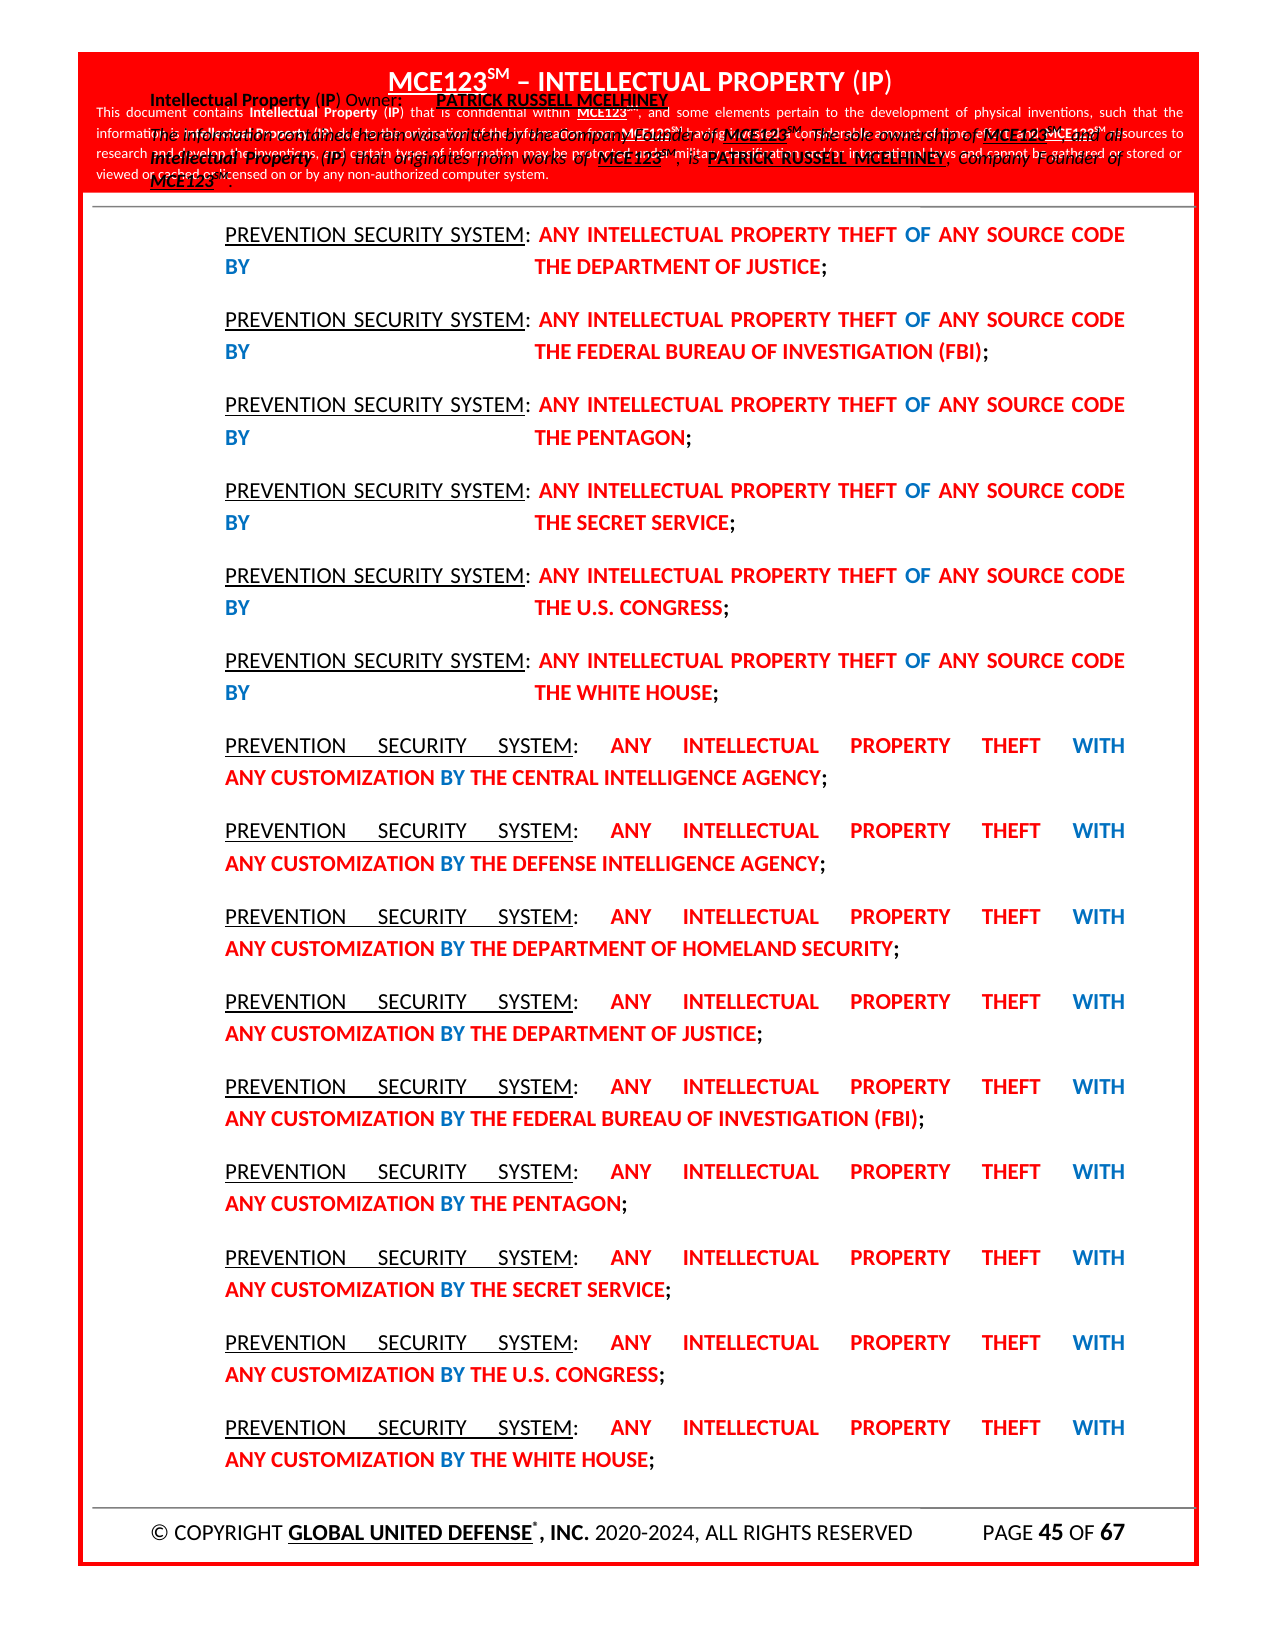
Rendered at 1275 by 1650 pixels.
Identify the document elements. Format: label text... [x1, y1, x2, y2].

text PREVENTION SECURITY SYSTEM: ANY INTELLECTUAL PROPERTY THEFT OF ANY SOURCE CODE BY THE WHITE HOUSE; [225, 646, 1125, 706]
text PREVENTION SECURITY SYSTEM: ANY INTELLECTUAL PROPERTY THEFT WITH ANY CUSTOMIZATION BY THE WHITE HOUSE; [225, 1413, 1125, 1473]
text PREVENTION SECURITY SYSTEM: ANY INTELLECTUAL PROPERTY THEFT OF ANY SOURCE CODE BY THE FEDERAL BUREAU OF INVESTIGATION (FBI); [225, 305, 1125, 366]
text PREVENTION SECURITY SYSTEM: ANY INTELLECTUAL PROPERTY THEFT WITH ANY CUSTOMIZATION BY THE PENTAGON; [225, 1157, 1125, 1218]
text PREVENTION SECURITY SYSTEM: ANY INTELLECTUAL PROPERTY THEFT OF ANY SOURCE CODE BY THE SECRET SERVICE; [225, 476, 1125, 536]
text PREVENTION SECURITY SYSTEM: ANY INTELLECTUAL PROPERTY THEFT WITH ANY CUSTOMIZATION BY THE DEPARTMENT OF HOMELAND SECURITY; [225, 902, 1125, 962]
text PREVENTION SECURITY SYSTEM: ANY INTELLECTUAL PROPERTY THEFT OF ANY SOURCE CODE BY THE DEPARTMENT OF JUSTICE; [225, 220, 1125, 280]
text PREVENTION SECURITY SYSTEM: ANY INTELLECTUAL PROPERTY THEFT WITH ANY CUSTOMIZATION BY THE DEPARTMENT OF JUSTICE; [225, 987, 1125, 1047]
text PREVENTION SECURITY SYSTEM: ANY INTELLECTUAL PROPERTY THEFT WITH ANY CUSTOMIZATION BY THE FEDERAL BUREAU OF INVESTIGATION (FBI); [225, 1072, 1125, 1132]
text PREVENTION SECURITY SYSTEM: ANY INTELLECTUAL PROPERTY THEFT OF ANY SOURCE CODE BY THE PENTAGON; [225, 391, 1125, 451]
text PREVENTION SECURITY SYSTEM: ANY INTELLECTUAL PROPERTY THEFT WITH ANY CUSTOMIZATION BY THE SECRET SERVICE; [225, 1243, 1125, 1303]
text PREVENTION SECURITY SYSTEM: ANY INTELLECTUAL PROPERTY THEFT WITH ANY CUSTOMIZATION BY THE CENTRAL INTELLIGENCE AGENCY; [225, 731, 1125, 792]
text PREVENTION SECURITY SYSTEM: ANY INTELLECTUAL PROPERTY THEFT WITH ANY CUSTOMIZATION BY THE U.S. CONGRESS; [225, 1328, 1125, 1388]
text PREVENTION SECURITY SYSTEM: ANY INTELLECTUAL PROPERTY THEFT WITH ANY CUSTOMIZATION BY THE DEFENSE INTELLIGENCE AGENCY; [225, 817, 1125, 877]
text PREVENTION SECURITY SYSTEM: ANY INTELLECTUAL PROPERTY THEFT OF ANY SOURCE CODE BY THE U.S. CONGRESS; [225, 561, 1125, 621]
